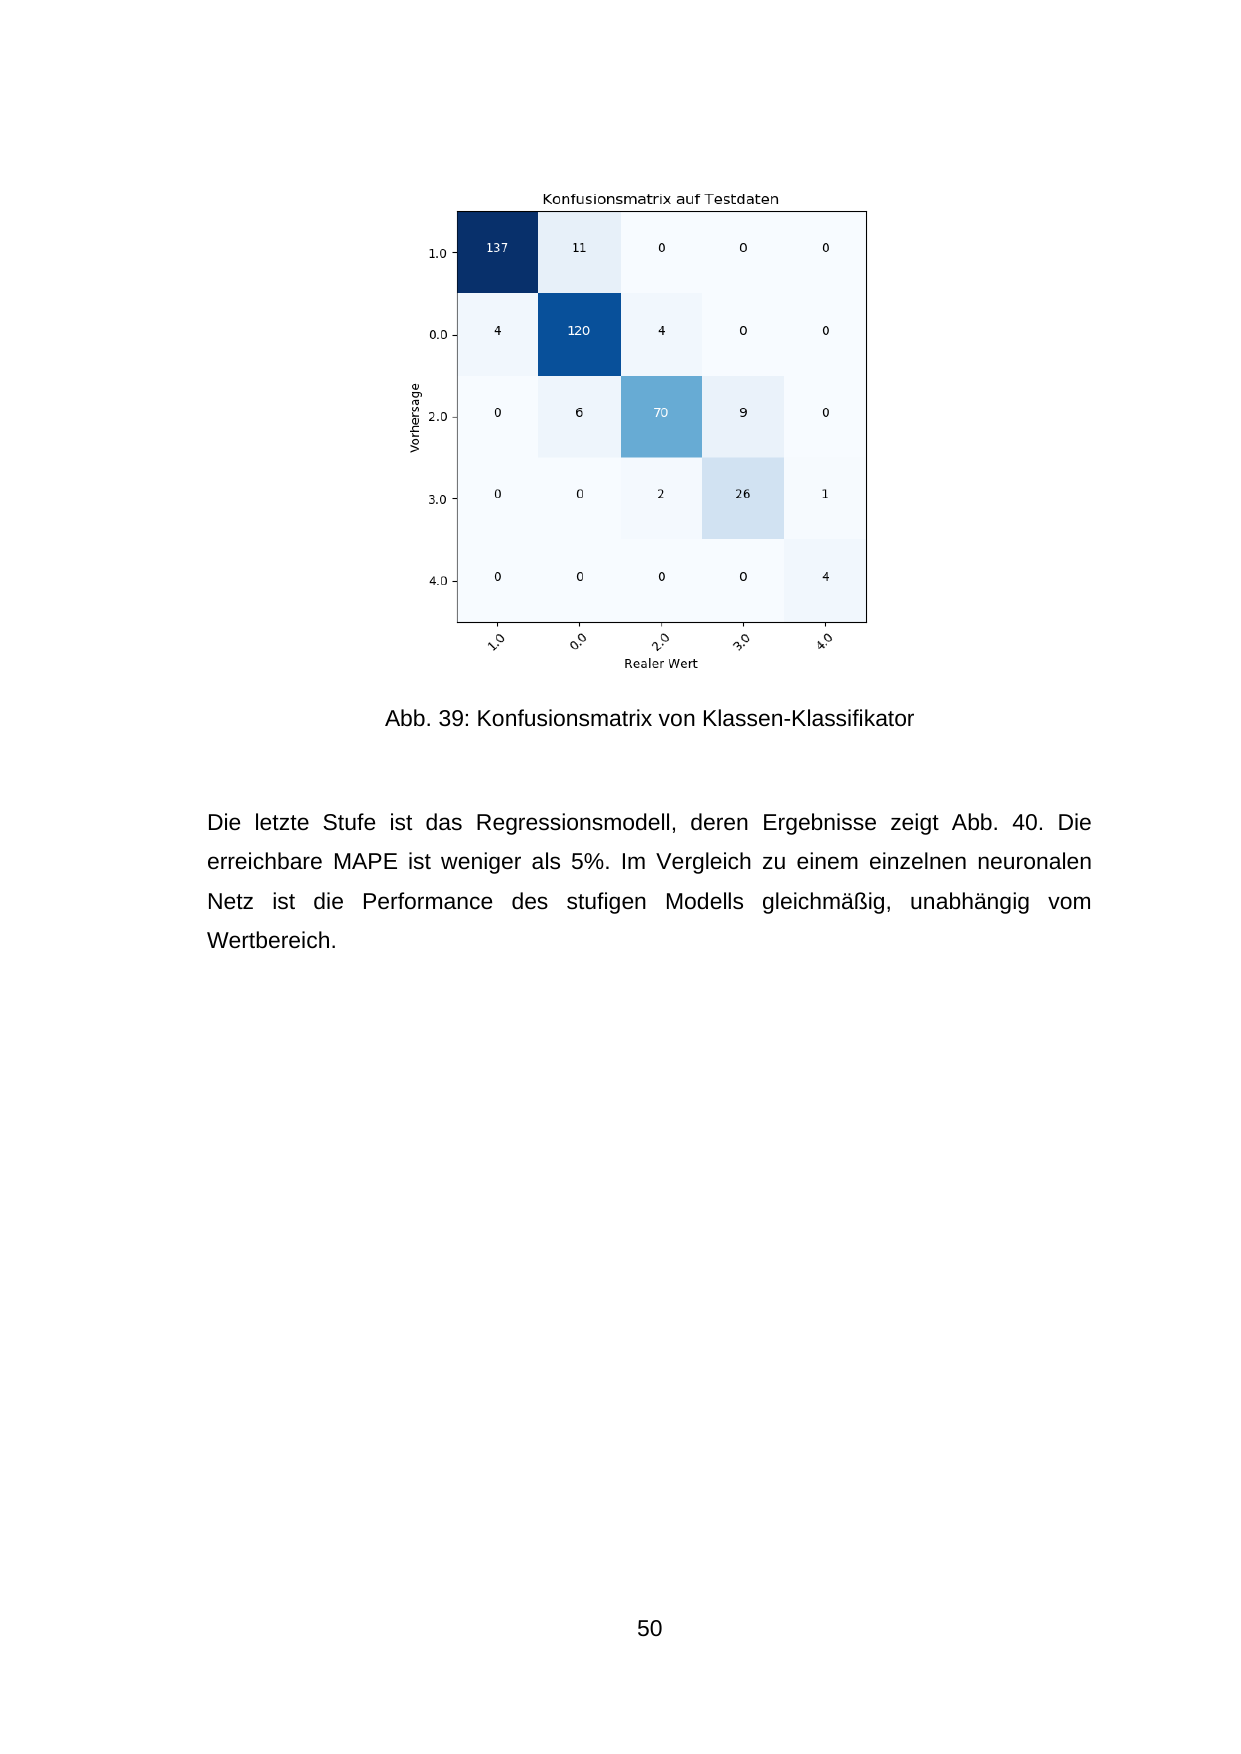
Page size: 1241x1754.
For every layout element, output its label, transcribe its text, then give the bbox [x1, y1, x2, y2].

text Die letzte Stufe ist das Regressionsmodell, deren Ergebnisse zeigt Abb. 40. Die erreichbare MAPE ist weniger als 5%. Im Vergleich zu einem einzelnen neuronalen Netz ist die Performance des stufigen Modells gleichmäßig, unabhängig vom Wertbereich. [207, 809, 1092, 953]
text Abb. 39: Konfusionsmatrix von Klassen-Klassifikator [207, 705, 1092, 731]
picture [206, 147, 1093, 680]
